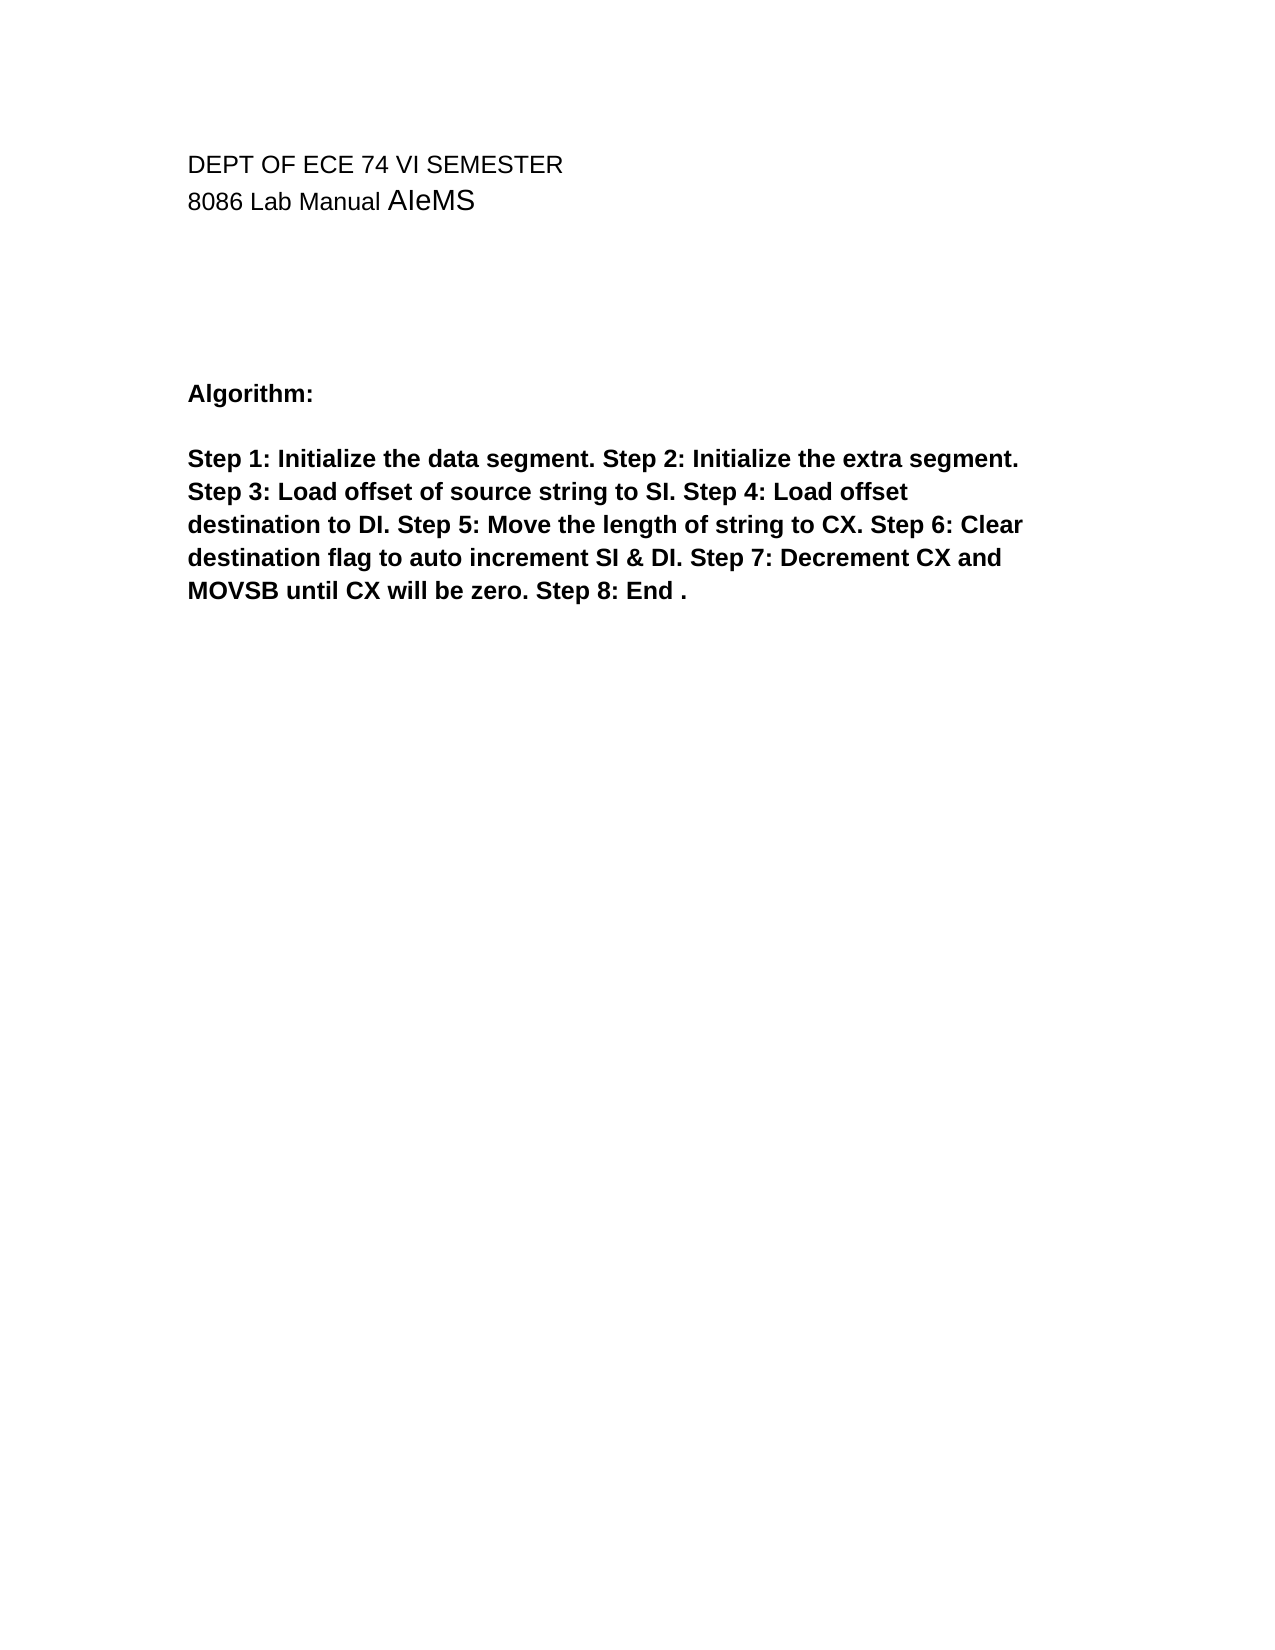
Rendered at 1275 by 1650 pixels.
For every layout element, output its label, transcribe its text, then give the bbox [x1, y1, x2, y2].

text DEPT OF ECE 74 VI SEMESTER [187, 150, 1141, 179]
text Step 1: Initialize the data segment. Step 2: Initialize the extra segment. Step 3: Load offset of source string to SI. Step 4: Load offset destination to DI. Step 5: Move the length of string to CX. Step 6: Clear destination flag to auto increment SI & DI. Step 7: Decrement CX and MOVSB until CX will be zero. Step 8: End . [187, 443, 1042, 604]
text 8086 Lab Manual AIeMS [187, 183, 1087, 217]
text Algorithm: [187, 378, 337, 407]
